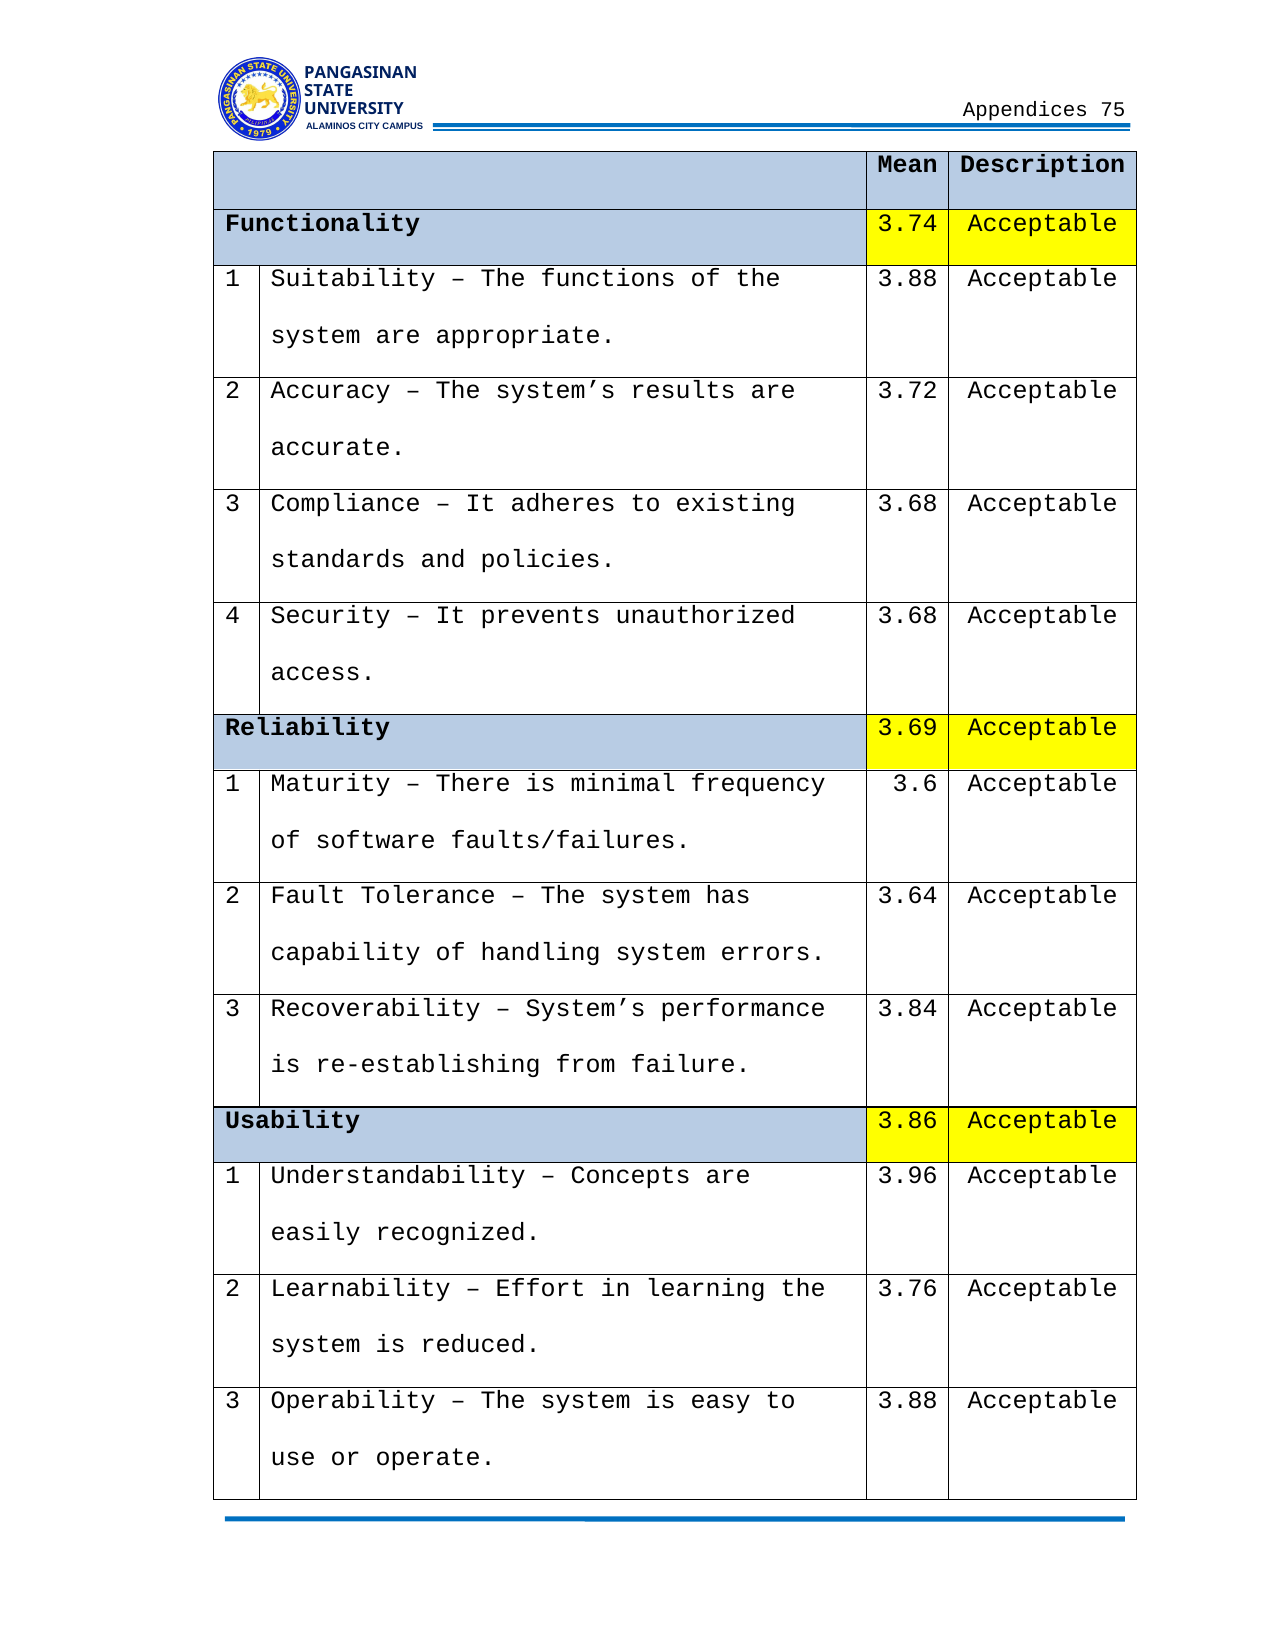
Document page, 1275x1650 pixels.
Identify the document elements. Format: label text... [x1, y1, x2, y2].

table_cell Acceptable [949, 266, 1136, 377]
table_cell 3.88 [867, 266, 948, 377]
picture [218, 57, 301, 141]
table_cell Maturity – There is minimal frequency of software faults/failures. [260, 771, 866, 882]
table_cell 3.88 [867, 1388, 948, 1499]
table_cell 1 [214, 266, 259, 377]
table_cell 3.64 [867, 883, 948, 994]
table_cell Acceptable [949, 490, 1136, 602]
table_cell Suitability – The functions of the system are appropriate. [260, 266, 866, 377]
table_cell Recoverability – System’s performance is re-establishing from failure. [260, 995, 866, 1106]
table_cell 3 [214, 490, 259, 602]
table_cell 3.96 [867, 1163, 948, 1274]
table_cell Usability [214, 1108, 866, 1162]
table_cell 2 [214, 883, 259, 994]
table_cell 2 [214, 378, 259, 489]
table_cell 3.76 [867, 1275, 948, 1387]
table_cell Acceptable [949, 1108, 1136, 1162]
table_cell Functionality [214, 210, 866, 265]
table_cell Fault Tolerance – The system has capability of handling system errors. [260, 883, 866, 994]
table_cell Compliance – It adheres to existing standards and policies. [260, 490, 866, 602]
table_cell 3.68 [867, 603, 948, 714]
table_cell 3 [214, 995, 259, 1106]
table_cell Acceptable [949, 1163, 1136, 1274]
table_cell Acceptable [949, 1388, 1136, 1499]
table_header [214, 152, 866, 209]
table_cell Acceptable [949, 378, 1136, 489]
table_cell Acceptable [949, 995, 1136, 1106]
table_cell Accuracy – The system’s results are accurate. [260, 378, 866, 489]
table_cell Understandability – Concepts are easily recognized. [260, 1163, 866, 1274]
table_cell 3.68 [867, 490, 948, 602]
table_cell Learnability – Effort in learning the system is reduced. [260, 1275, 866, 1387]
table_cell 4 [214, 603, 259, 714]
table_cell 3.86 [867, 1108, 948, 1162]
table_cell 3.84 [867, 995, 948, 1106]
table_cell Security – It prevents unauthorized access. [260, 603, 866, 714]
table_cell Operability – The system is easy to use or operate. [260, 1388, 866, 1499]
table_cell Acceptable [949, 1275, 1136, 1387]
table_cell Reliability [214, 715, 866, 769]
table_cell 3 [214, 1388, 259, 1499]
table_cell Acceptable [949, 603, 1136, 714]
table_cell 3.69 [867, 715, 948, 769]
table_cell 3.72 [867, 378, 948, 489]
table_header Mean [867, 152, 948, 209]
table_cell Acceptable [949, 883, 1136, 994]
table_cell Acceptable [949, 771, 1136, 882]
table_cell 3.74 [867, 210, 948, 265]
table_cell Acceptable [949, 210, 1136, 265]
table_cell 3.6 [867, 771, 948, 882]
table_cell Acceptable [949, 715, 1136, 769]
table_cell 2 [214, 1275, 259, 1387]
table_cell 1 [214, 771, 259, 882]
table_header Description [949, 152, 1136, 209]
table_cell 1 [214, 1163, 259, 1274]
